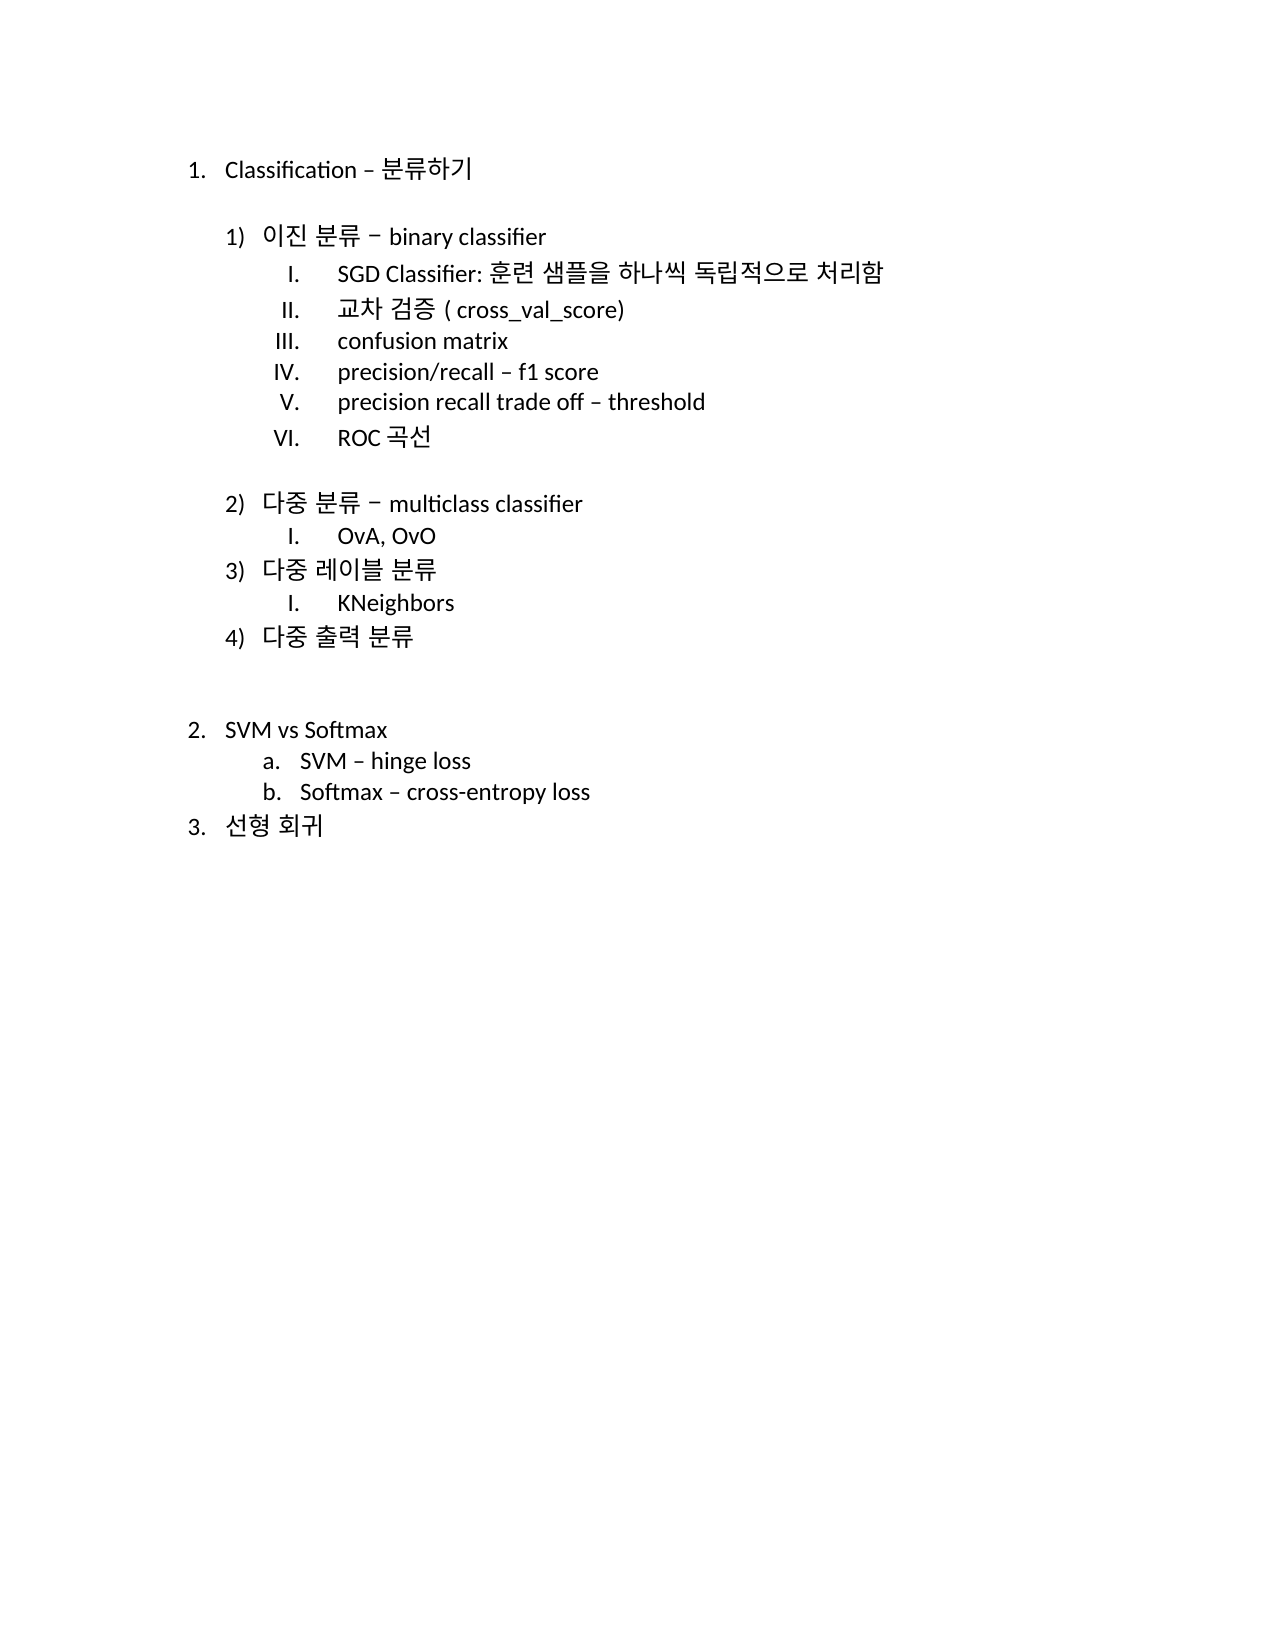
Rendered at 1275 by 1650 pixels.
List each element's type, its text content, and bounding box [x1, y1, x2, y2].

list 선형 회귀 [187, 806, 1125, 842]
list 교차 검증 ( cross_val_score) [300, 289, 1125, 326]
list 다중 레이블 분류 [225, 551, 1125, 587]
list OvA, OvO [300, 520, 1125, 551]
list SVM vs Softmax [187, 715, 1125, 745]
list 다중 분류 – multiclass classifier [225, 484, 1125, 520]
list Softmax – cross-entropy loss [262, 776, 1125, 806]
list Classification – 분류하기 [187, 150, 1125, 186]
list KNeighbors [300, 587, 1125, 617]
list 다중 출력 분류 [225, 617, 1125, 654]
list SGD Classifier: 훈련 샘플을 하나씩 독립적으로 처리함 [300, 253, 1125, 289]
list SVM – hinge loss [262, 745, 1125, 776]
list 이진 분류 – binary classifier [225, 217, 1125, 253]
list confusion matrix [300, 326, 1125, 356]
list precision/recall – f1 score [300, 356, 1125, 387]
list precision recall trade off – threshold [300, 387, 1125, 417]
list ROC 곡선 [300, 417, 1125, 453]
